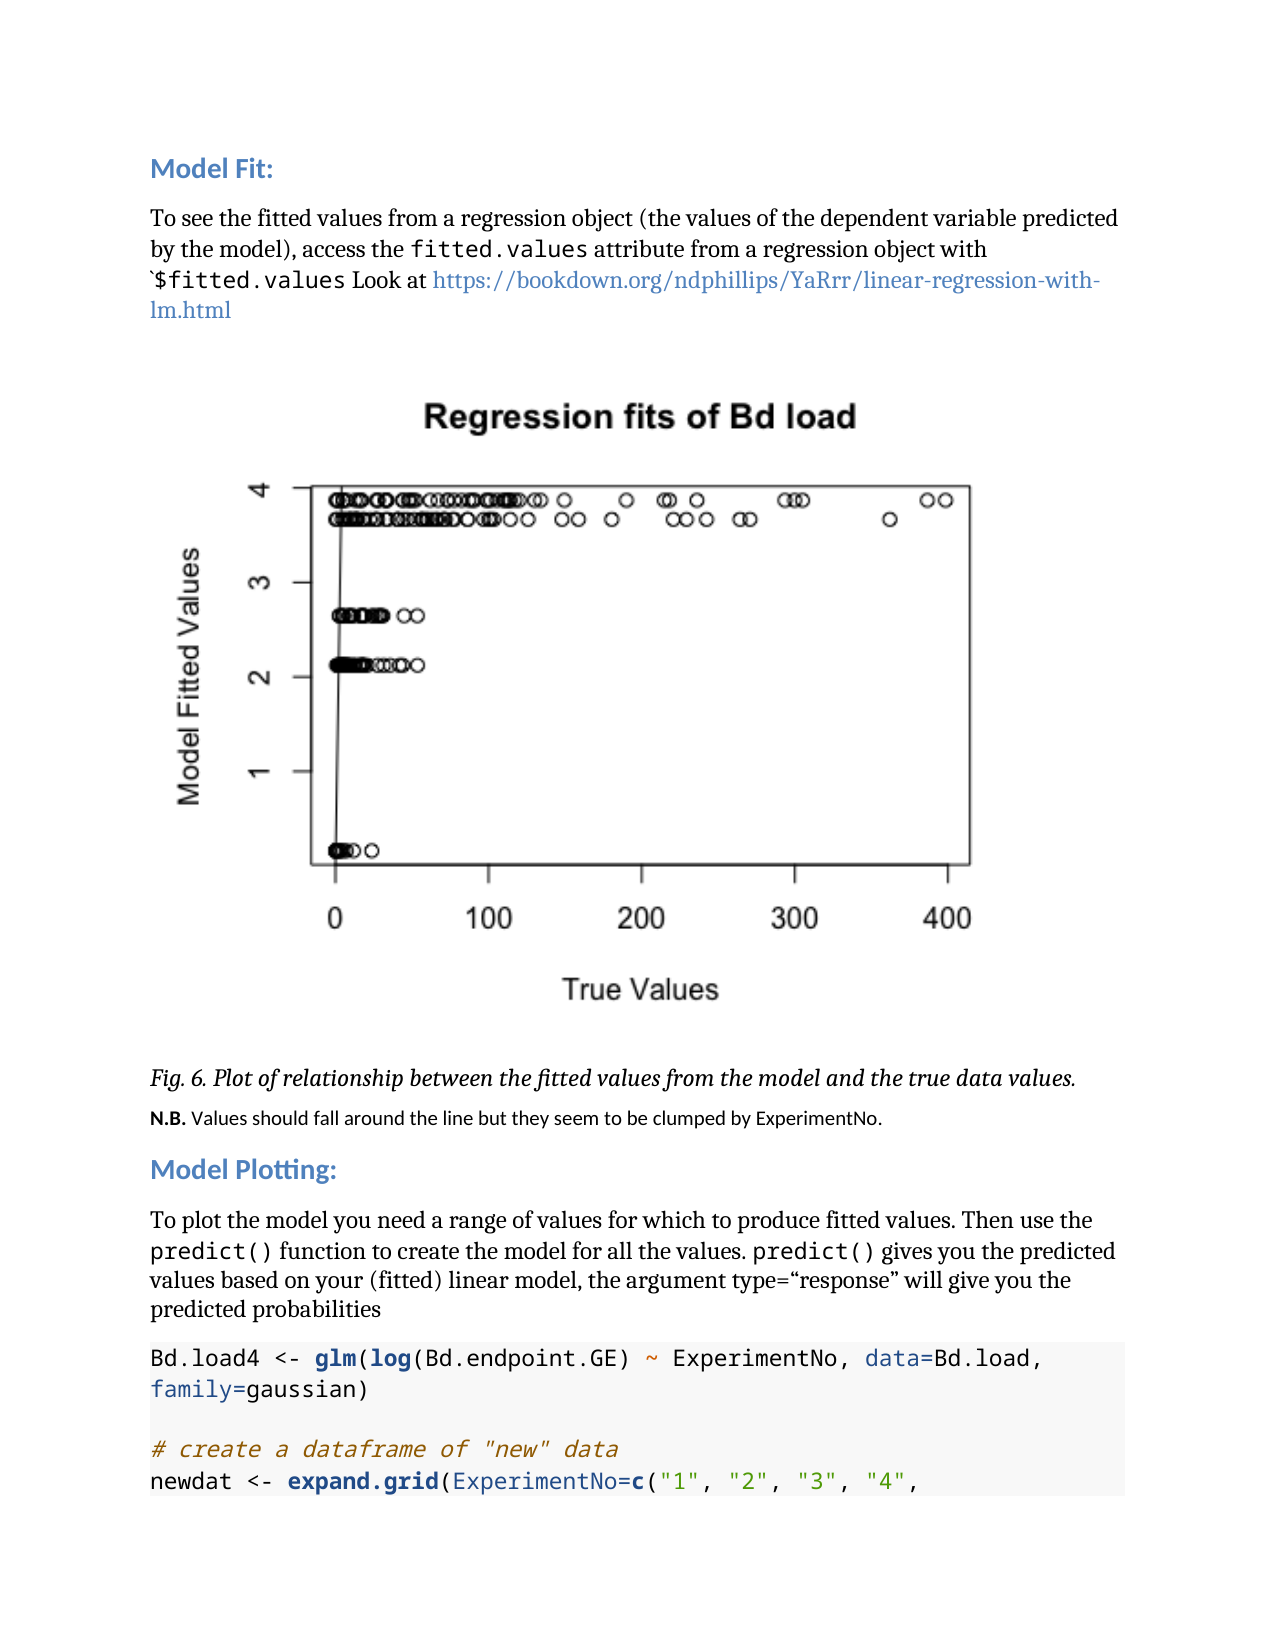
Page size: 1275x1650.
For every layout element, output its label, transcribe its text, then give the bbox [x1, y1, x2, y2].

text To plot the model you need a range of values for which to produce fitted values. Then use the predict() function to create the model for all the values. predict() gives you the predicted values based on your (fitted) linear model, the argument type=“response” will give you the predicted probabilities [150, 1206, 1125, 1323]
subtitle Model Fit: [150, 150, 1125, 186]
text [150, 1342, 1125, 1496]
text To see the fitted values from a regression object (the values of the dependent variable predicted by the model), access the fitted.values attribute from a regression object with `$fitted.values Look at https://bookdown.org/ndphillips/YaRrr/linear-regression-with-lm.html [150, 204, 1125, 324]
text N.B. Values should fall around the line but they seem to be clumped by ExperimentNo. [150, 1105, 1125, 1131]
picture [168, 343, 1044, 1044]
text Fig. 6. Plot of relationship between the fitted values from the model and the true data values. [150, 1064, 1125, 1093]
subtitle Model Plotting: [150, 1151, 1125, 1187]
